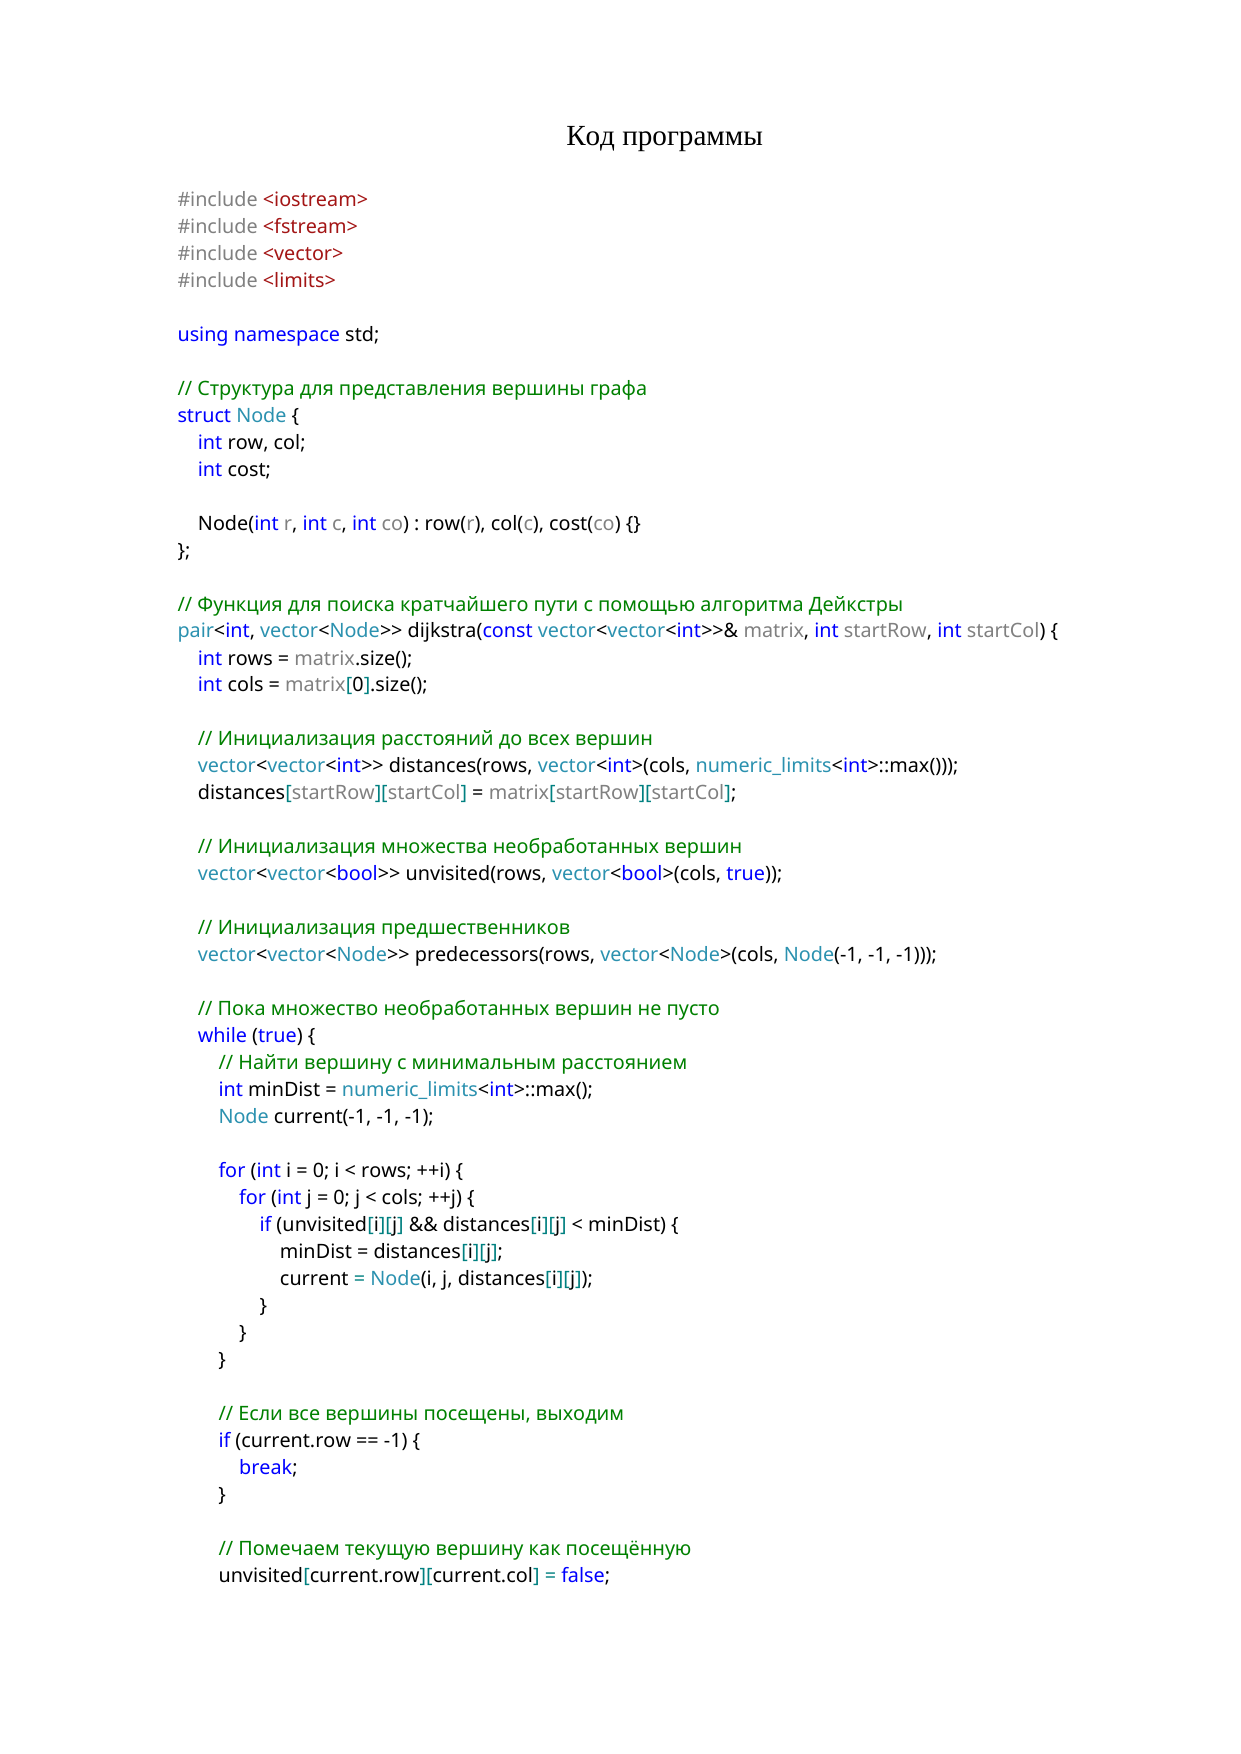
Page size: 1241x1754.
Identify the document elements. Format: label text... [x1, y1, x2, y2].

text vector<vector<bool>> unvisited(rows, vector<bool>(cols, true)); [177, 859, 1152, 887]
text minDist = distances[i][j]; [177, 1237, 1152, 1264]
text while (true) { [177, 1021, 1152, 1048]
text // Инициализация расстояний до всех вершин [177, 725, 1152, 752]
text }; [177, 536, 1152, 563]
text } [177, 1318, 1152, 1345]
text struct Node { [177, 401, 1152, 428]
text // Структура для представления вершины графа [177, 374, 1152, 401]
text int cost; [177, 455, 1152, 482]
text // Пока множество необработанных вершин не пусто [177, 994, 1152, 1021]
text // Найти вершину с минимальным расстоянием [177, 1048, 1152, 1075]
text // Если все вершины посещены, выходим [177, 1399, 1152, 1426]
text if (current.row == -1) { [177, 1426, 1152, 1453]
text Код программы [177, 118, 1152, 152]
text } [177, 1345, 1152, 1372]
text // Помечаем текущую вершину как посещённую [177, 1534, 1152, 1561]
text // Инициализация множества необработанных вершин [177, 833, 1152, 859]
text distances[startRow][startCol] = matrix[startRow][startCol]; [177, 779, 1152, 806]
text if (unvisited[i][j] && distances[i][j] < minDist) { [177, 1210, 1152, 1237]
text int minDist = numeric_limits<int>::max(); [177, 1075, 1152, 1102]
text Node current(-1, -1, -1); [177, 1102, 1152, 1129]
text // Функция для поиска кратчайшего пути с помощью алгоритма Дейкстры [177, 590, 1152, 617]
text int row, col; [177, 428, 1152, 455]
text current = Node(i, j, distances[i][j]); [177, 1264, 1152, 1291]
text for (int j = 0; j < cols; ++j) { [177, 1183, 1152, 1210]
text #include <iostream> [177, 185, 1152, 212]
text pair<int, vector<Node>> dijkstra(const vector<vector<int>>& matrix, int startRow, int startCol) { [177, 617, 1152, 644]
text } [177, 1480, 1152, 1507]
text Node(int r, int c, int co) : row(r), col(c), cost(co) {} [177, 509, 1152, 536]
text } [177, 1291, 1152, 1318]
text break; [177, 1453, 1152, 1480]
text // Инициализация предшественников [177, 913, 1152, 941]
text #include <vector> [177, 239, 1152, 266]
text int rows = matrix.size(); [177, 644, 1152, 671]
text vector<vector<Node>> predecessors(rows, vector<Node>(cols, Node(-1, -1, -1))); [177, 941, 1152, 967]
text for (int i = 0; i < rows; ++i) { [177, 1156, 1152, 1183]
text unvisited[current.row][current.col] = false; [177, 1561, 1152, 1588]
text #include <fstream> [177, 212, 1152, 239]
text using namespace std; [177, 320, 1152, 347]
text int cols = matrix[0].size(); [177, 671, 1152, 698]
text #include <limits> [177, 266, 1152, 293]
text vector<vector<int>> distances(rows, vector<int>(cols, numeric_limits<int>::max())); [177, 752, 1152, 779]
